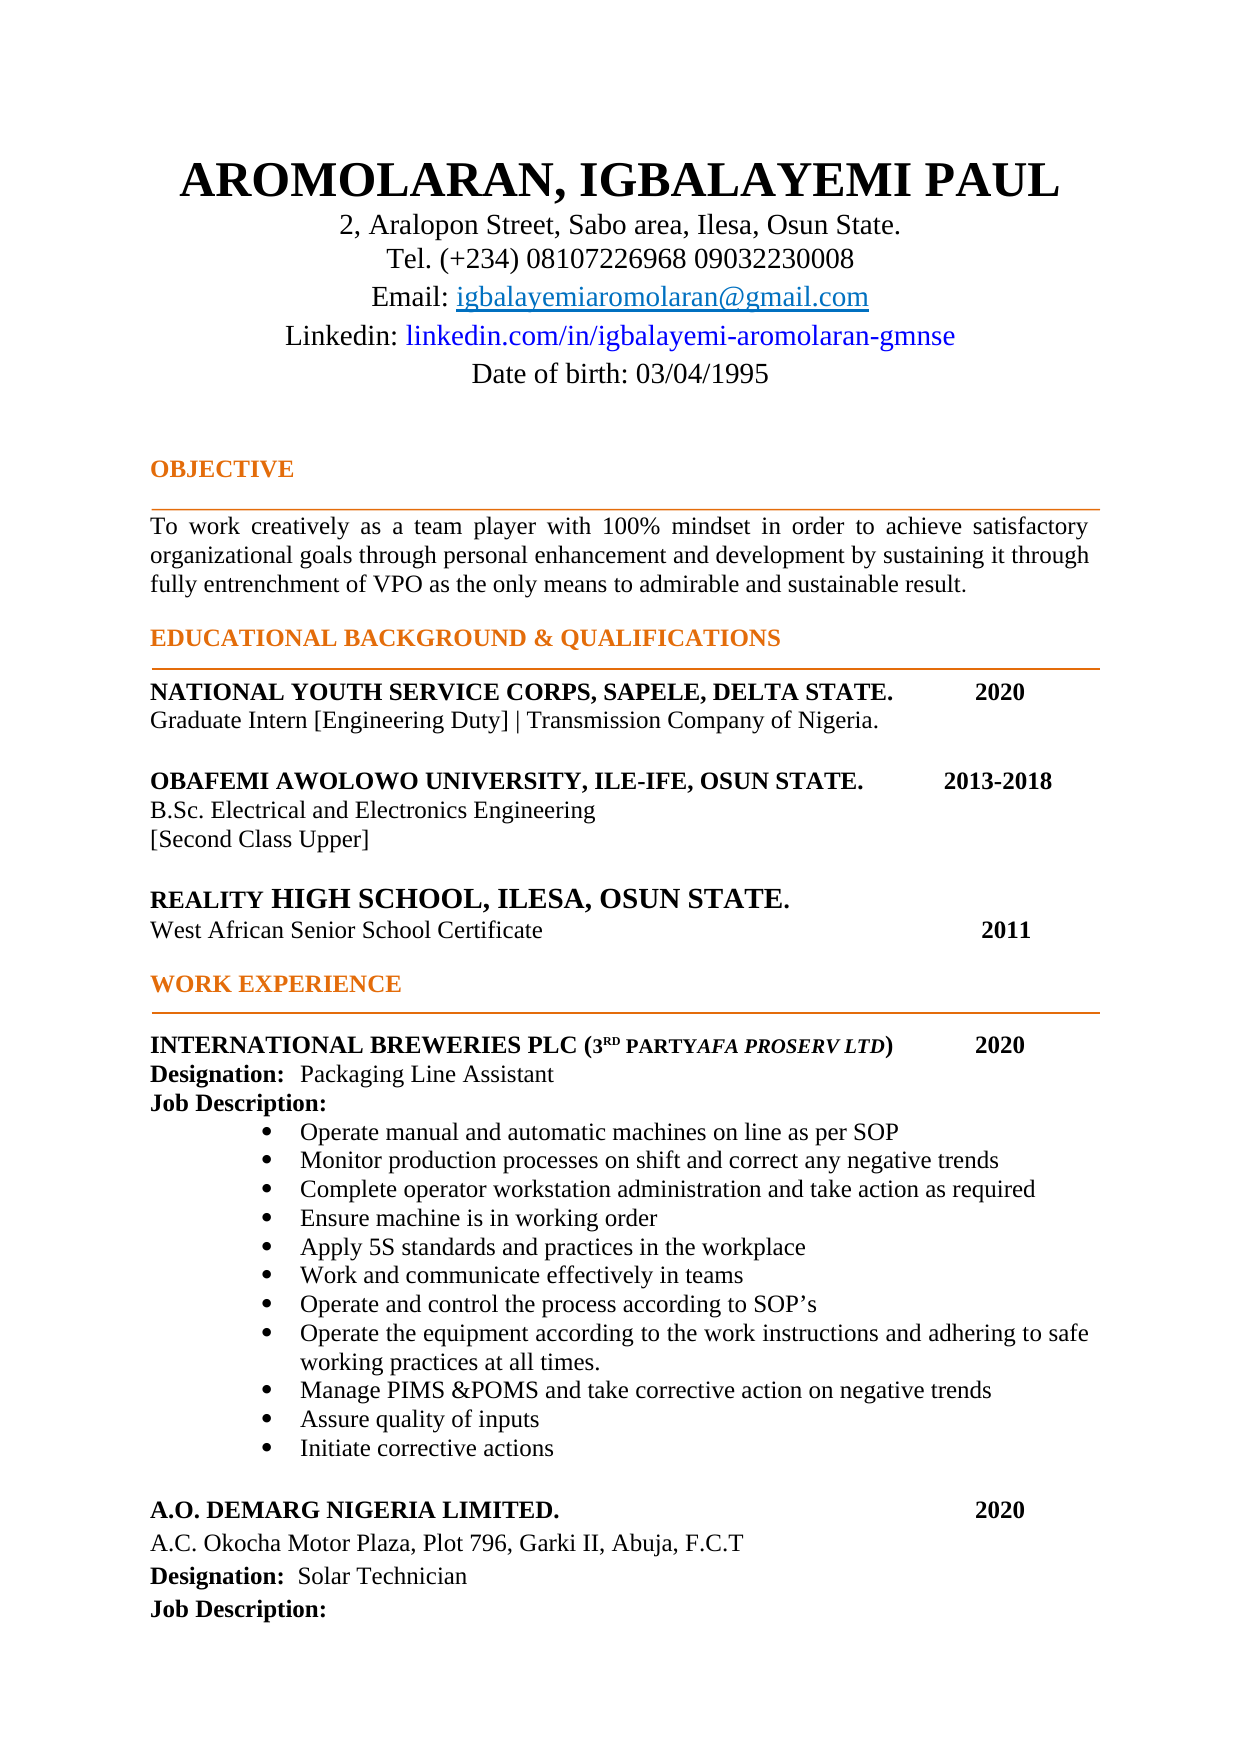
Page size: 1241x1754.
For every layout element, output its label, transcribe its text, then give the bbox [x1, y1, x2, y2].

text Designation: Packaging Line Assistant [150, 1059, 1090, 1088]
text To work creatively as a team player with 100% mindset in order to achieve satisfactory organizational goals through personal enhancement and development by sustaining it through fully entrenchment of VPO as the only means to admirable and sustainable result. [150, 511, 1090, 598]
text Designation: Solar Technician [150, 1561, 1090, 1589]
text Job Description: [150, 1088, 1090, 1117]
text 2, Aralopon Street, Sabo area, Ilesa, Osun State. [150, 207, 1090, 241]
text EDUCATIONAL BACKGROUND & QUALIFICATIONS [150, 623, 1090, 652]
list Operate manual and automatic machines on line as per SOP [262, 1117, 1090, 1146]
text West African Senior School Certificate 2011 [150, 915, 1090, 944]
text Linkedin: linkedin.com/in/igbalayemi-aromolaran-gmnse [150, 318, 1090, 352]
text Email: igbalayemiaromolaran@gmail.com [150, 279, 1090, 313]
text Graduate Intern [Engineering Duty] | Transmission Company of Nigeria. [150, 705, 1090, 734]
text REALITY HIGH SCHOOL, ILESA, OSUN STATE. [150, 881, 1090, 915]
text Job Description: [150, 1594, 1090, 1623]
list Complete operator workstation administration and take action as required [262, 1174, 1090, 1203]
list Work and communicate effectively in teams [262, 1261, 1090, 1289]
text B.Sc. Electrical and Electronics Engineering [150, 795, 1090, 824]
text INTERNATIONAL BREWERIES PLC (3RD PARTYAFA PROSERV LTD) 2020 [150, 1031, 1090, 1059]
list Operate the equipment according to the work instructions and adhering to safe working practices at all times. [262, 1318, 1090, 1376]
text AROMOLARAN, IGBALAYEMI PAUL [150, 150, 1090, 207]
text NATIONAL YOUTH SERVICE CORPS, SAPELE, DELTA STATE. 2020 [150, 677, 1090, 705]
list Operate and control the process according to SOP’s [262, 1289, 1090, 1318]
text WORK EXPERIENCE [150, 969, 1090, 997]
list Assure quality of inputs [262, 1404, 1090, 1433]
text [Second Class Upper] [150, 824, 1090, 853]
text OBAFEMI AWOLOWO UNIVERSITY, ILE-IFE, OSUN STATE. 2013-2018 [150, 766, 1090, 795]
list Initiate corrective actions [262, 1433, 1090, 1462]
text Tel. (+234) 08107226968 09032230008 [150, 241, 1090, 274]
list Manage PIMS &POMS and take corrective action on negative trends [262, 1376, 1090, 1404]
text A.C. Okocha Motor Plaza, Plot 796, Garki II, Abuja, F.C.T [150, 1528, 1090, 1557]
list Apply 5S standards and practices in the workplace [262, 1232, 1090, 1261]
text A.O. DEMARG NIGERIA LIMITED. 2020 [150, 1495, 1090, 1523]
text OBJECTIVE [150, 454, 1090, 483]
list Ensure machine is in working order [262, 1203, 1090, 1232]
text Date of birth: 03/04/1995 [150, 357, 1090, 390]
list Monitor production processes on shift and correct any negative trends [262, 1146, 1090, 1174]
